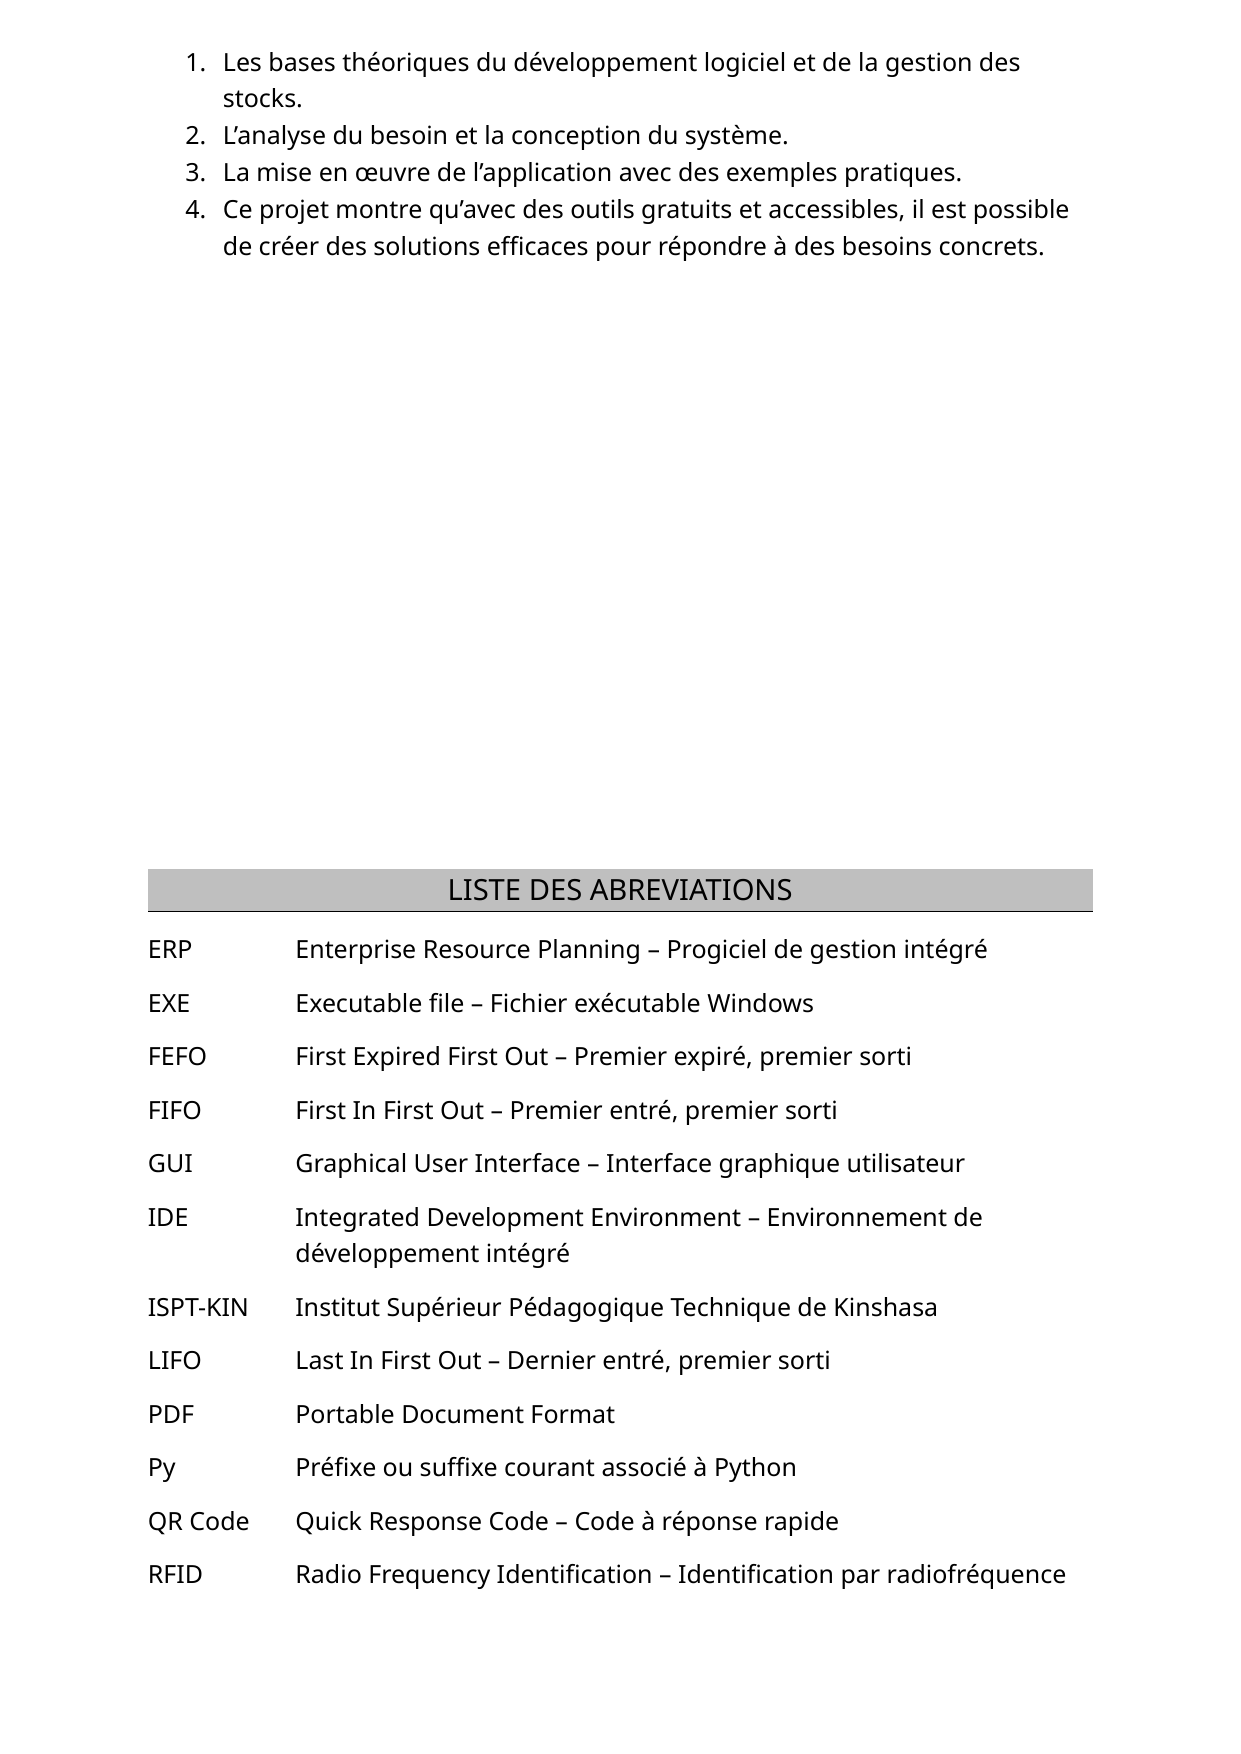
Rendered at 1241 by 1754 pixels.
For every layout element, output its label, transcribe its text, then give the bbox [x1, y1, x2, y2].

text FIFO First In First Out – Premier entré, premier sorti [148, 1092, 1093, 1126]
text QR Code Quick Response Code – Code à réponse rapide [148, 1503, 1093, 1537]
text ISPT-KIN Institut Supérieur Pédagogique Technique de Kinshasa [148, 1289, 1093, 1323]
text LIFO Last In First Out – Dernier entré, premier sorti [148, 1343, 1093, 1377]
text EXE Executable file – Fichier exécutable Windows [148, 986, 1093, 1019]
text RFID Radio Frequency Identification – Identification par radiofréquence [148, 1557, 1093, 1591]
list Les bases théoriques du développement logiciel et de la gestion des stocks. [185, 44, 1093, 115]
text Py Préfixe ou suffixe courant associé à Python [148, 1450, 1093, 1484]
list L’analyse du besoin et la conception du système. [185, 118, 1093, 152]
text IDE Integrated Development Environment – Environnement de développement intégré [148, 1199, 1093, 1270]
text GUI Graphical User Interface – Interface graphique utilisateur [148, 1146, 1093, 1180]
text ERP Enterprise Resource Planning – Progiciel de gestion intégré [148, 932, 1093, 966]
list La mise en œuvre de l’application avec des exemples pratiques. [185, 155, 1093, 189]
text FEFO First Expired First Out – Premier expiré, premier sorti [148, 1039, 1078, 1073]
text LISTE DES ABREVIATIONS [148, 869, 1093, 911]
text PDF Portable Document Format [148, 1396, 1093, 1430]
list Ce projet montre qu’avec des outils gratuits et accessibles, il est possible de créer des solutions efficaces pour répondre à des besoins concrets. [185, 191, 1093, 262]
